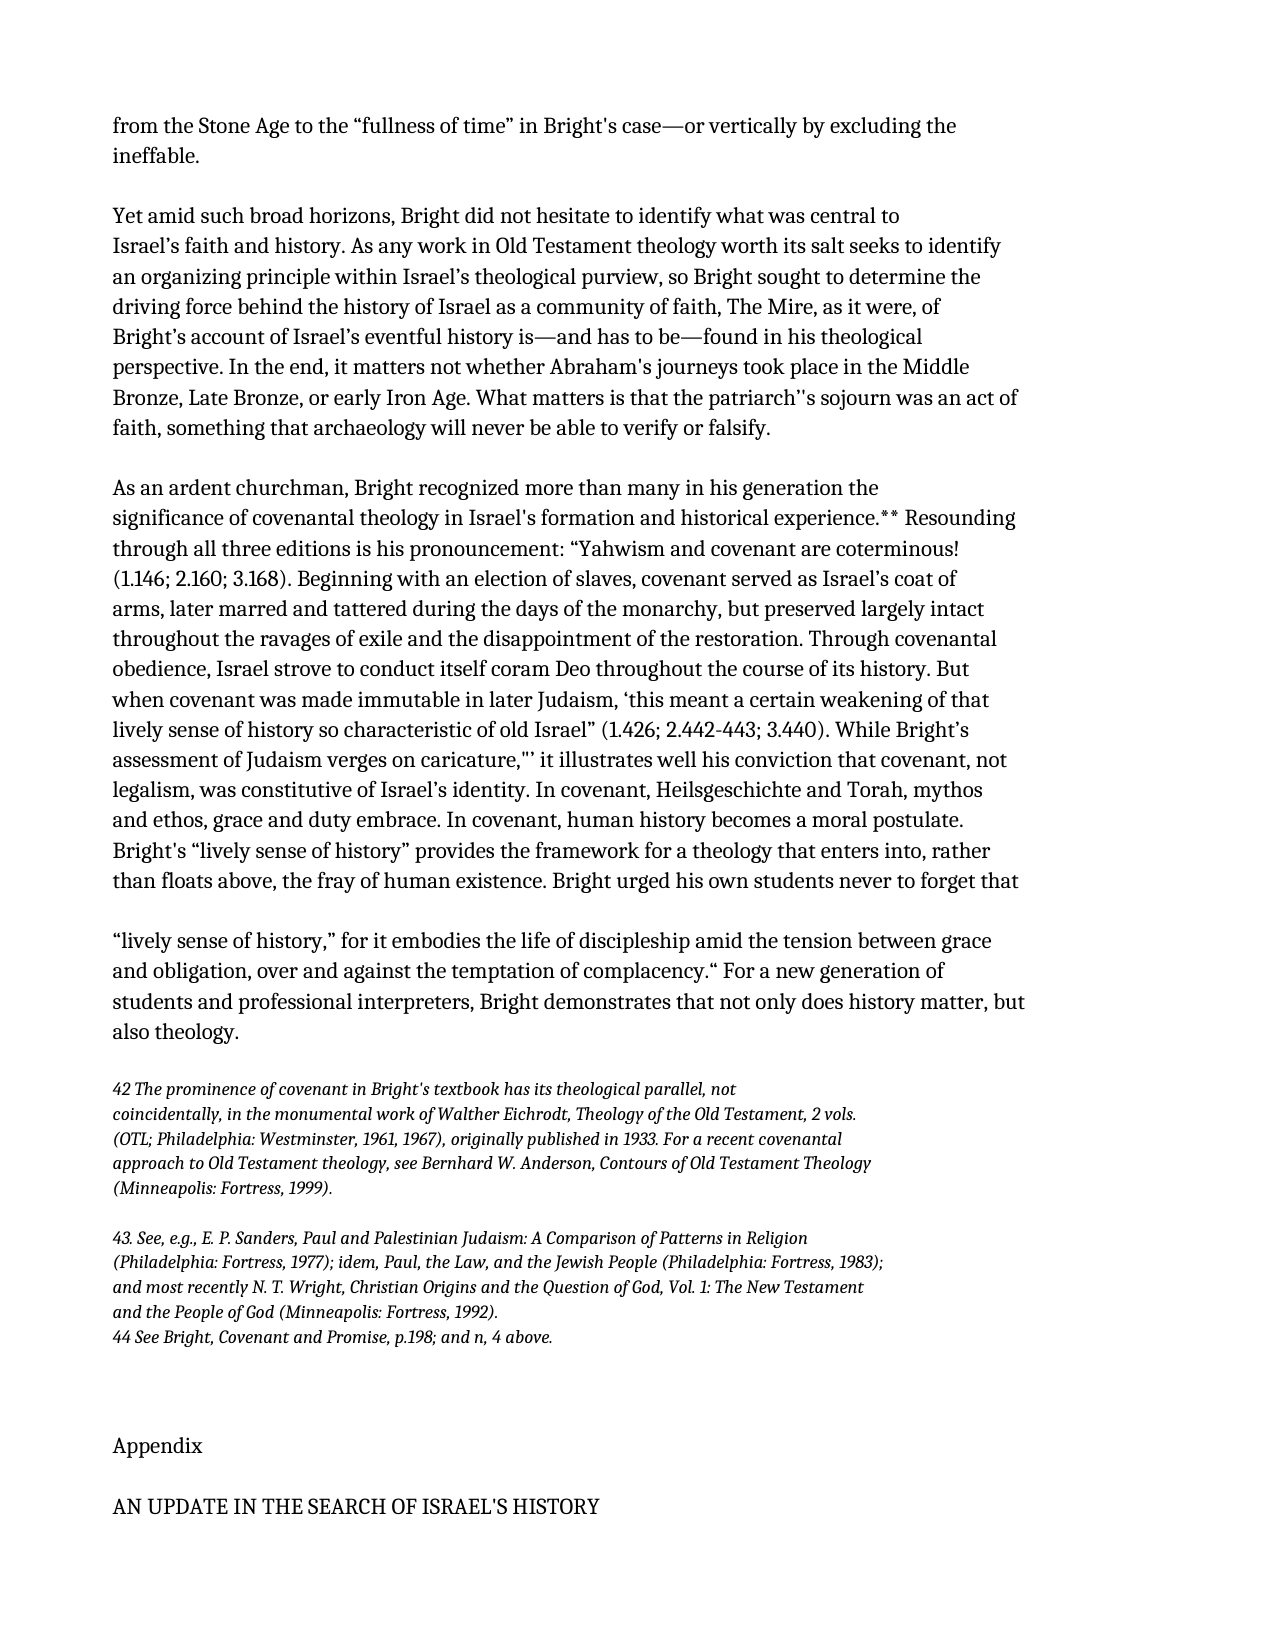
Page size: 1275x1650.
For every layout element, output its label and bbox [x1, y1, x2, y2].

text [112, 112, 1162, 1408]
text [112, 1433, 1162, 1520]
